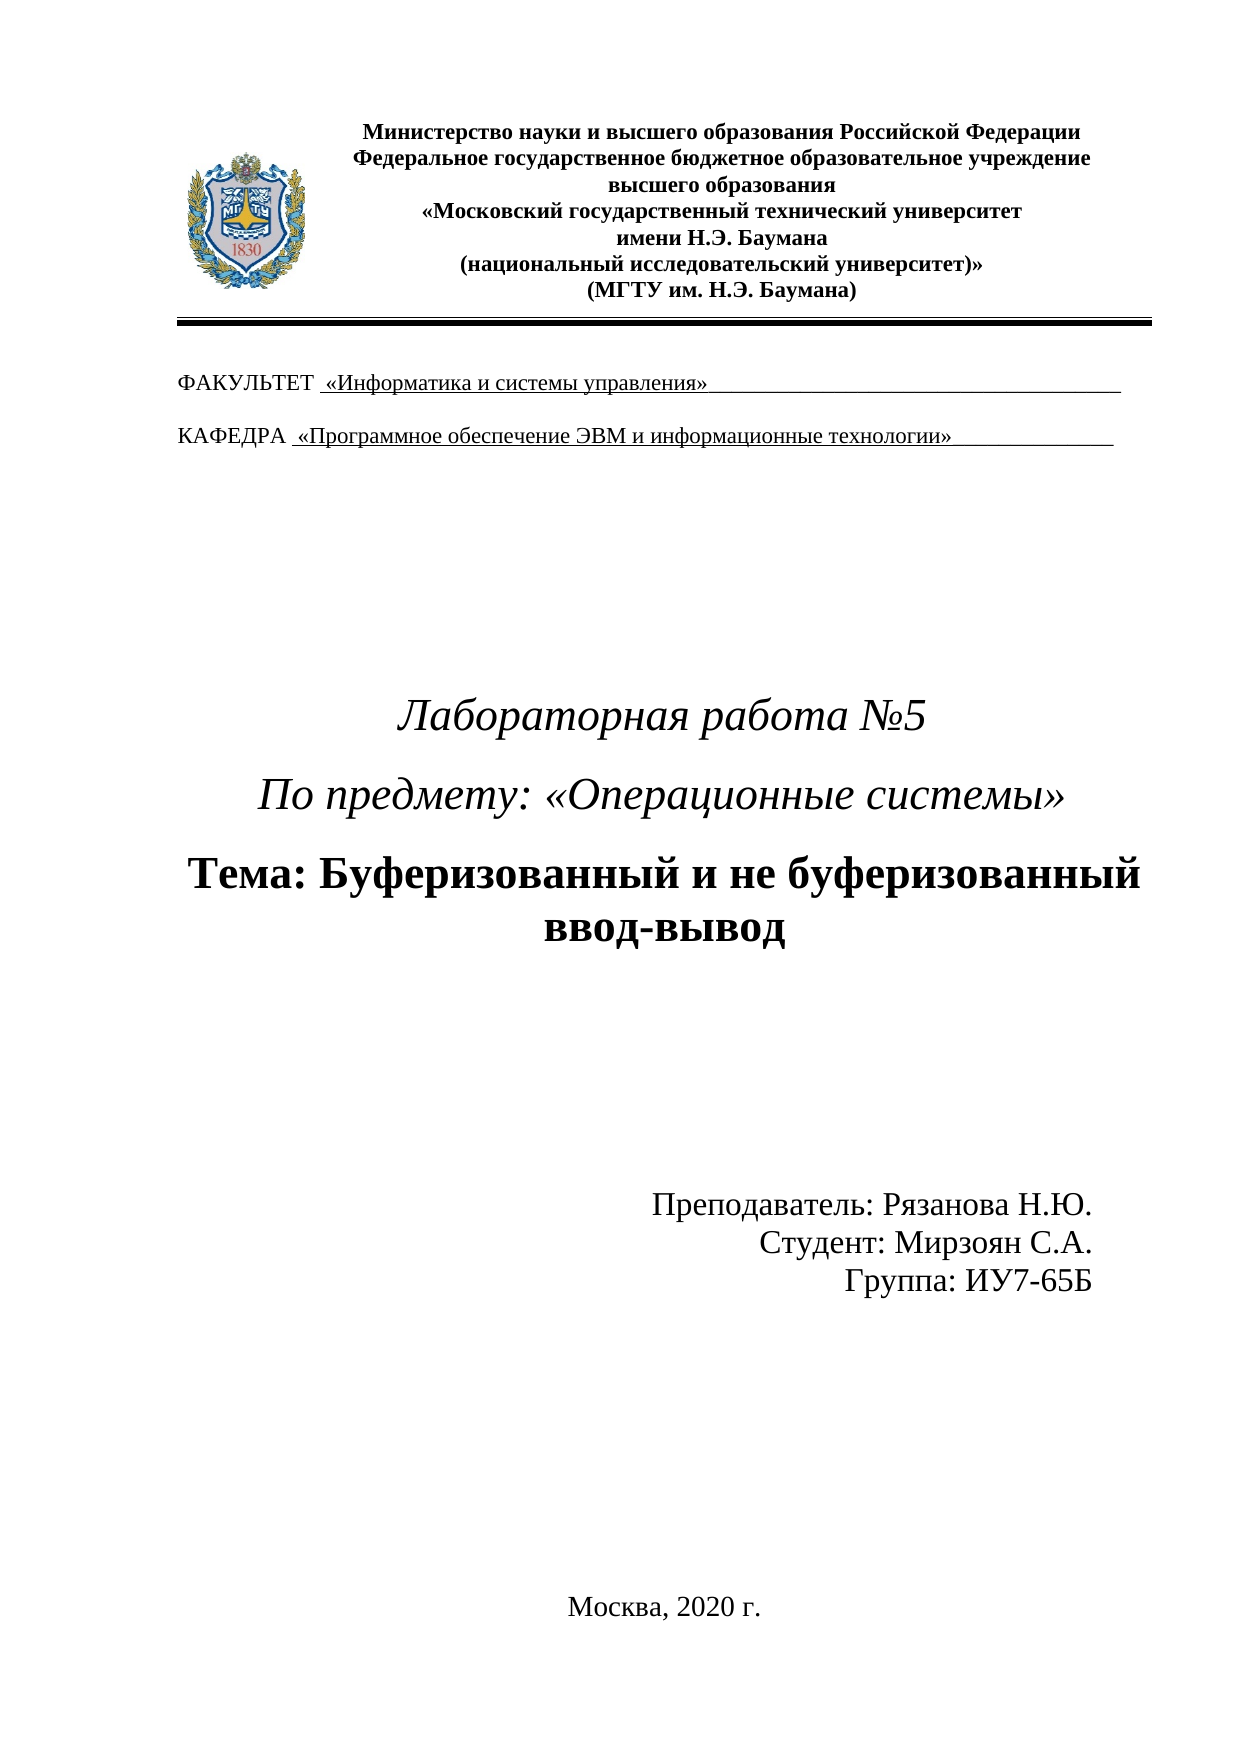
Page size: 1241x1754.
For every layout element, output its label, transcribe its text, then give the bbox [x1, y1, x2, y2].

text Тема: Буферизованный и не буферизованный ввод-вывод [177, 846, 1152, 951]
text ФАКУЛЬТЕТ «Информатика и системы управления»____________________________________ [177, 369, 1152, 396]
text Преподаватель: Рязанова Н.Ю. [177, 1184, 1093, 1222]
text КАФЕДРА «Программное обеспечение ЭВМ и информационные технологии»______________ [177, 422, 1152, 448]
table_header Министерство науки и высшего образования Российской Федерации Федеральное государственное бюджетное образовательное учреждение высшего образования «Московский государственный технический университет имени Н.Э. Баумана (национальный исследовательский университет)» (МГТУ им. Н.Э. Баумана) [322, 118, 1122, 303]
picture [186, 152, 305, 287]
text Москва, 2020 г. [177, 1589, 1152, 1622]
table_header [177, 118, 322, 303]
text Студент: Мирзоян С.А. [177, 1222, 1093, 1261]
text По предмету: «Операционные системы» [177, 767, 1152, 819]
text Группа: ИУ7-65Б [177, 1261, 1093, 1299]
text Лабораторная работа №5 [177, 688, 1152, 741]
